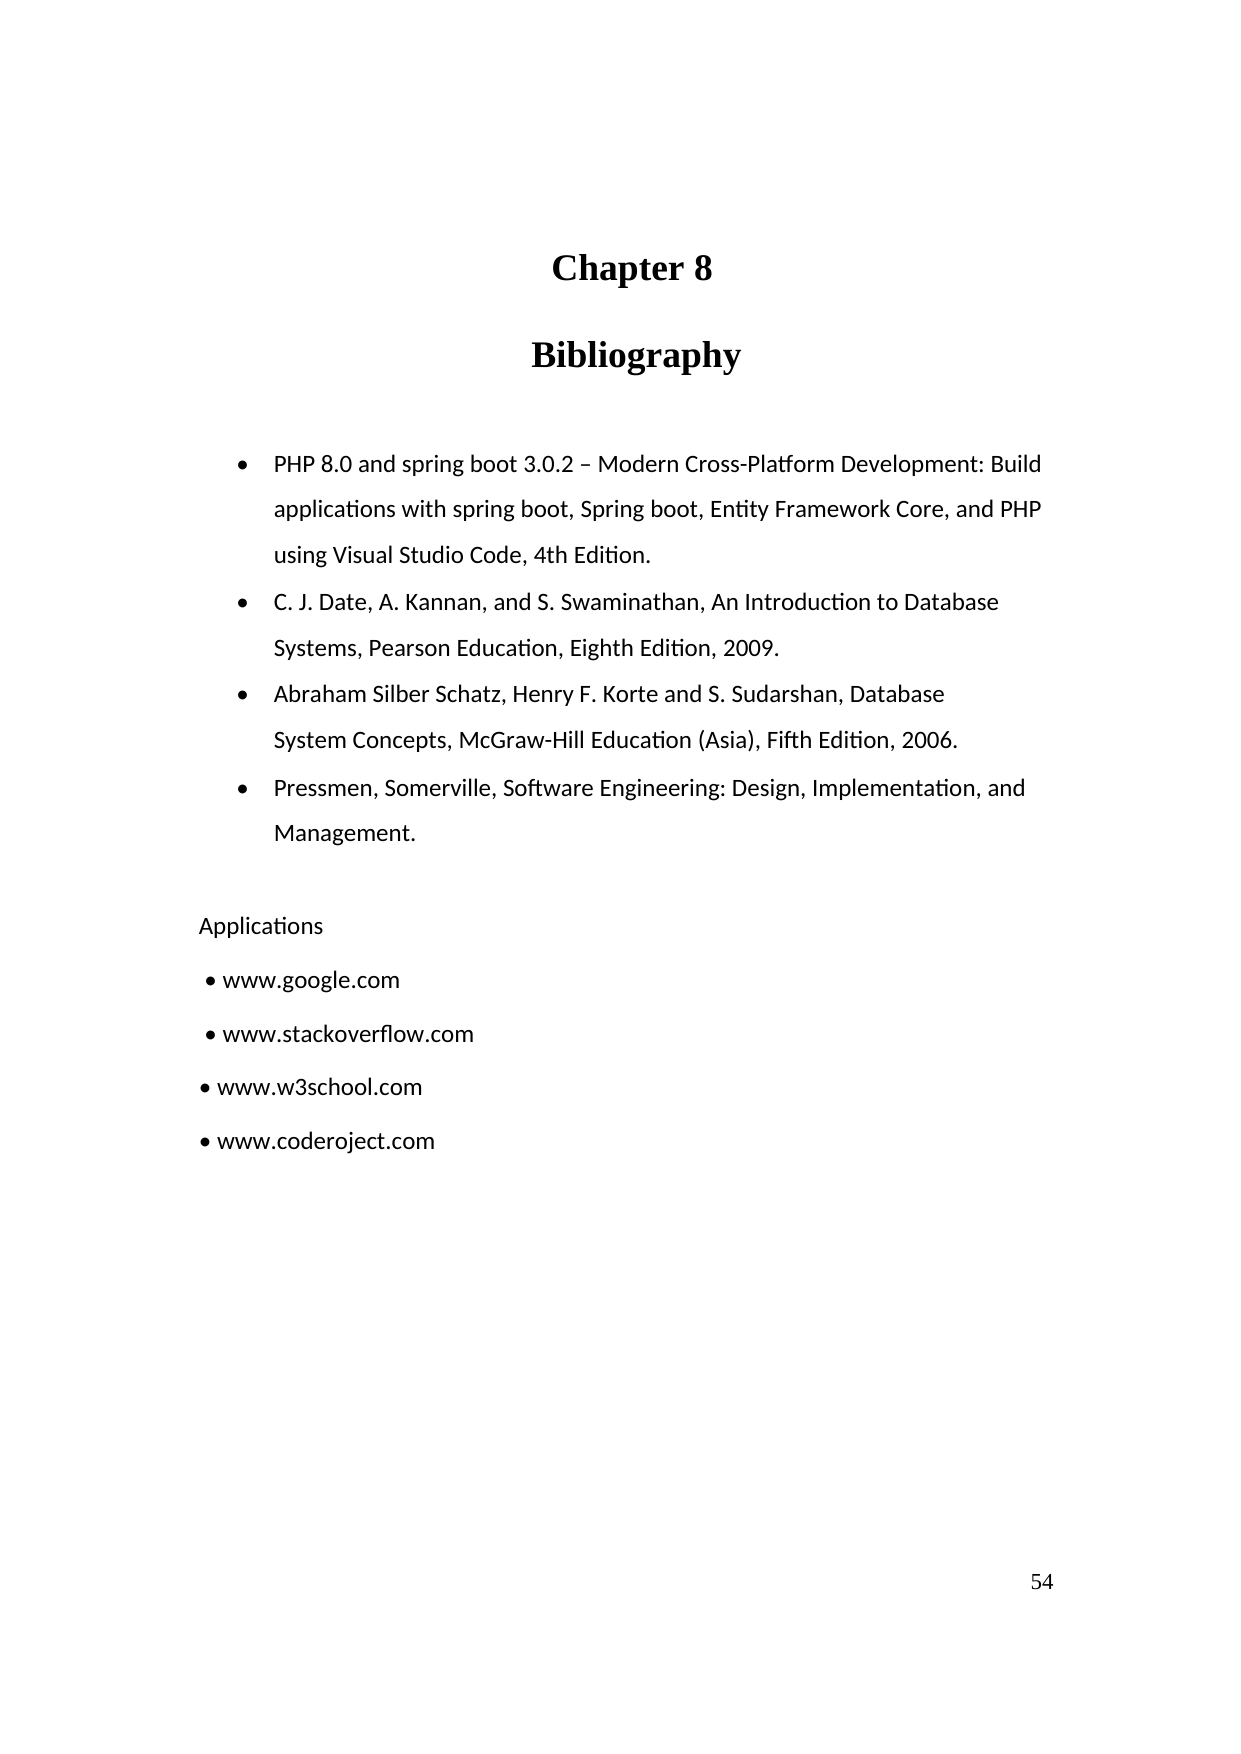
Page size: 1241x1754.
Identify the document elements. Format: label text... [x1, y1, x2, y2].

list PHP 8.0 and spring boot 3.0.2 – Modern Cross-Platform Development: Build applications with spring boot, Spring boot, Entity Framework Core, and PHP using Visual Studio Code, 4th Edition. [236, 448, 1043, 570]
list www.google.com [204, 964, 1196, 995]
text Applications [198, 910, 1196, 941]
list Abraham Silber Schatz, Henry F. Korte and S. Sudarshan, Database System Concepts, McGraw-Hill Education (Asia), Fifth Edition, 2006. [236, 679, 1024, 755]
list Pressmen, Somerville, Software Engineering: Design, Implementation, and Management. [236, 772, 1027, 848]
list www.stackoverflow.com [204, 1018, 1196, 1048]
list www.coderoject.com [198, 1125, 1196, 1156]
subtitle Chapter 8 Bibliography [522, 246, 742, 375]
list www.w3school.com [198, 1071, 1196, 1102]
list C. J. Date, A. Kannan, and S. Swaminathan, An Introduction to Database Systems, Pearson Education, Eighth Edition, 2009. [236, 586, 1000, 662]
